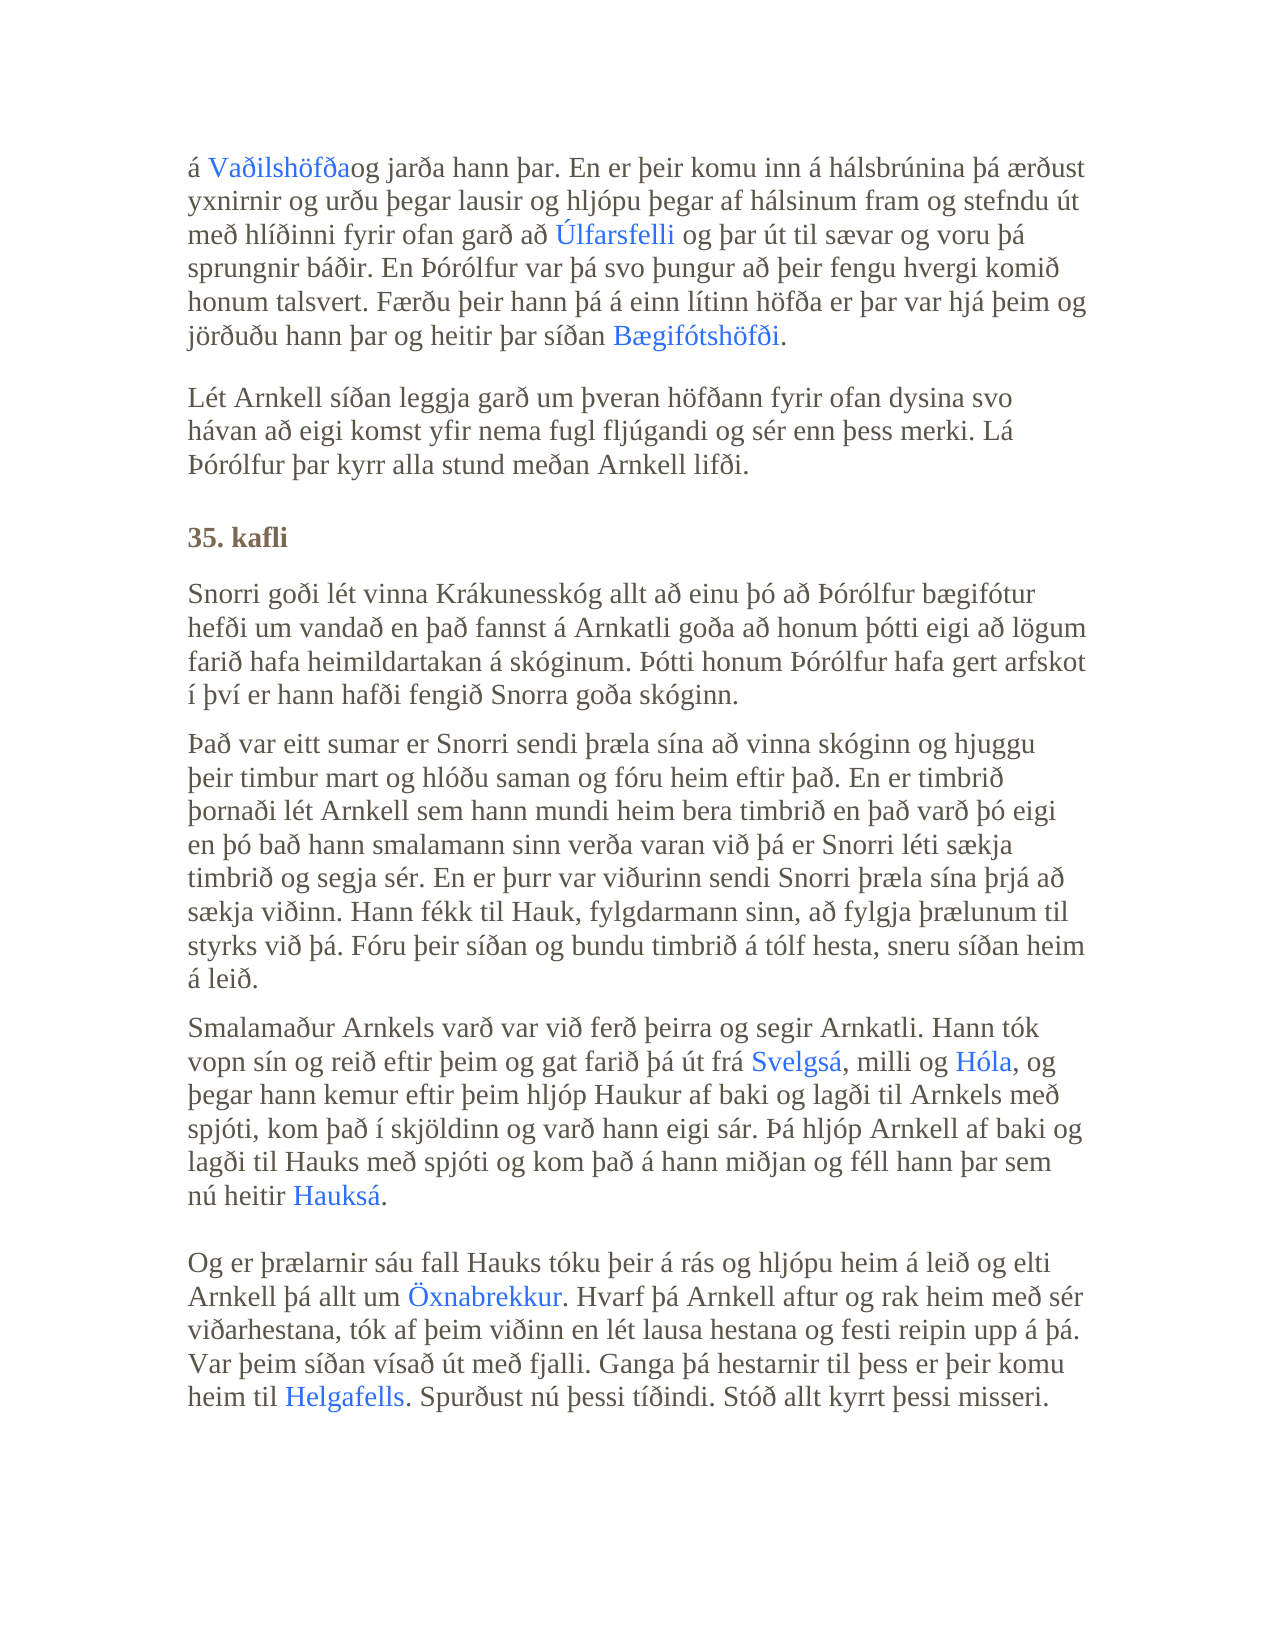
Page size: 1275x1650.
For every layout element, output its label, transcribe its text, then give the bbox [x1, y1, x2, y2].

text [187, 150, 1087, 351]
text 35. kafli [187, 520, 1087, 553]
text Smalamaður Arnkels varð var við ferð þeirra og segir Arnkatli. Hann tók vopn sín og reið eftir þeim og gat farið þá út frá Svelgsá, milli og Hóla, og þegar hann kemur eftir þeim hljóp Haukur af baki og lagði til Arnkels með spjóti, kom það í skjöldinn og varð hann eigi sár. Þá hljóp Arnkell af baki og lagði til Hauks með spjóti og kom það á hann miðjan og féll hann þar sem nú heitir Hauksá. [187, 1010, 1087, 1212]
text Snorri goði lét vinna Krákunesskóg allt að einu þó að Þórólfur bægifótur hefði um vandað en það fannst á Arnkatli goða að honum þótti eigi að lögum farið hafa heimildartakan á skóginum. Þótti honum Þórólfur hafa gert arfskot í því er hann hafði fengið Snorra goða skóginn. [187, 577, 1087, 711]
text Það var eitt sumar er Snorri sendi þræla sína að vinna skóginn og hjuggu þeir timbur mart og hlóðu saman og fóru heim eftir það. En er timbrið þornaði lét Arnkell sem hann mundi heim bera timbrið en það varð þó eigi en þó bað hann smalamann sinn verða varan við þá er Snorri léti sækja timbrið og segja sér. En er þurr var viðurinn sendi Snorri þræla sína þrjá að sækja viðinn. Hann fékk til Hauk, fylgdarmann sinn, að fylgja þrælunum til styrks við þá. Fóru þeir síðan og bundu timbrið á tólf hesta, sneru síðan heim á leið. [187, 726, 1087, 995]
text Og er þrælarnir sáu fall Hauks tóku þeir á rás og hljópu heim á leið og elti Arnkell þá allt um Öxnabrekkur. Hvarf þá Arnkell aftur og rak heim með sér viðarhestana, tók af þeim viðinn en lét lausa hestana og festi reipin upp á þá. Var þeim síðan vísað út með fjalli. Ganga þá hestarnir til þess er þeir komu heim til Helgafells. Spurðust nú þessi tíðindi. Stóð allt kyrrt þessi misseri. [187, 1245, 1087, 1413]
text Lét Arnkell síðan leggja garð um þveran höfðann fyrir ofan dysina svo hávan að eigi komst yfir nema fugl fljúgandi og sér enn þess merki. Lá Þórólfur þar kyrr alla stund meðan Arnkell lifði. [187, 380, 1087, 481]
